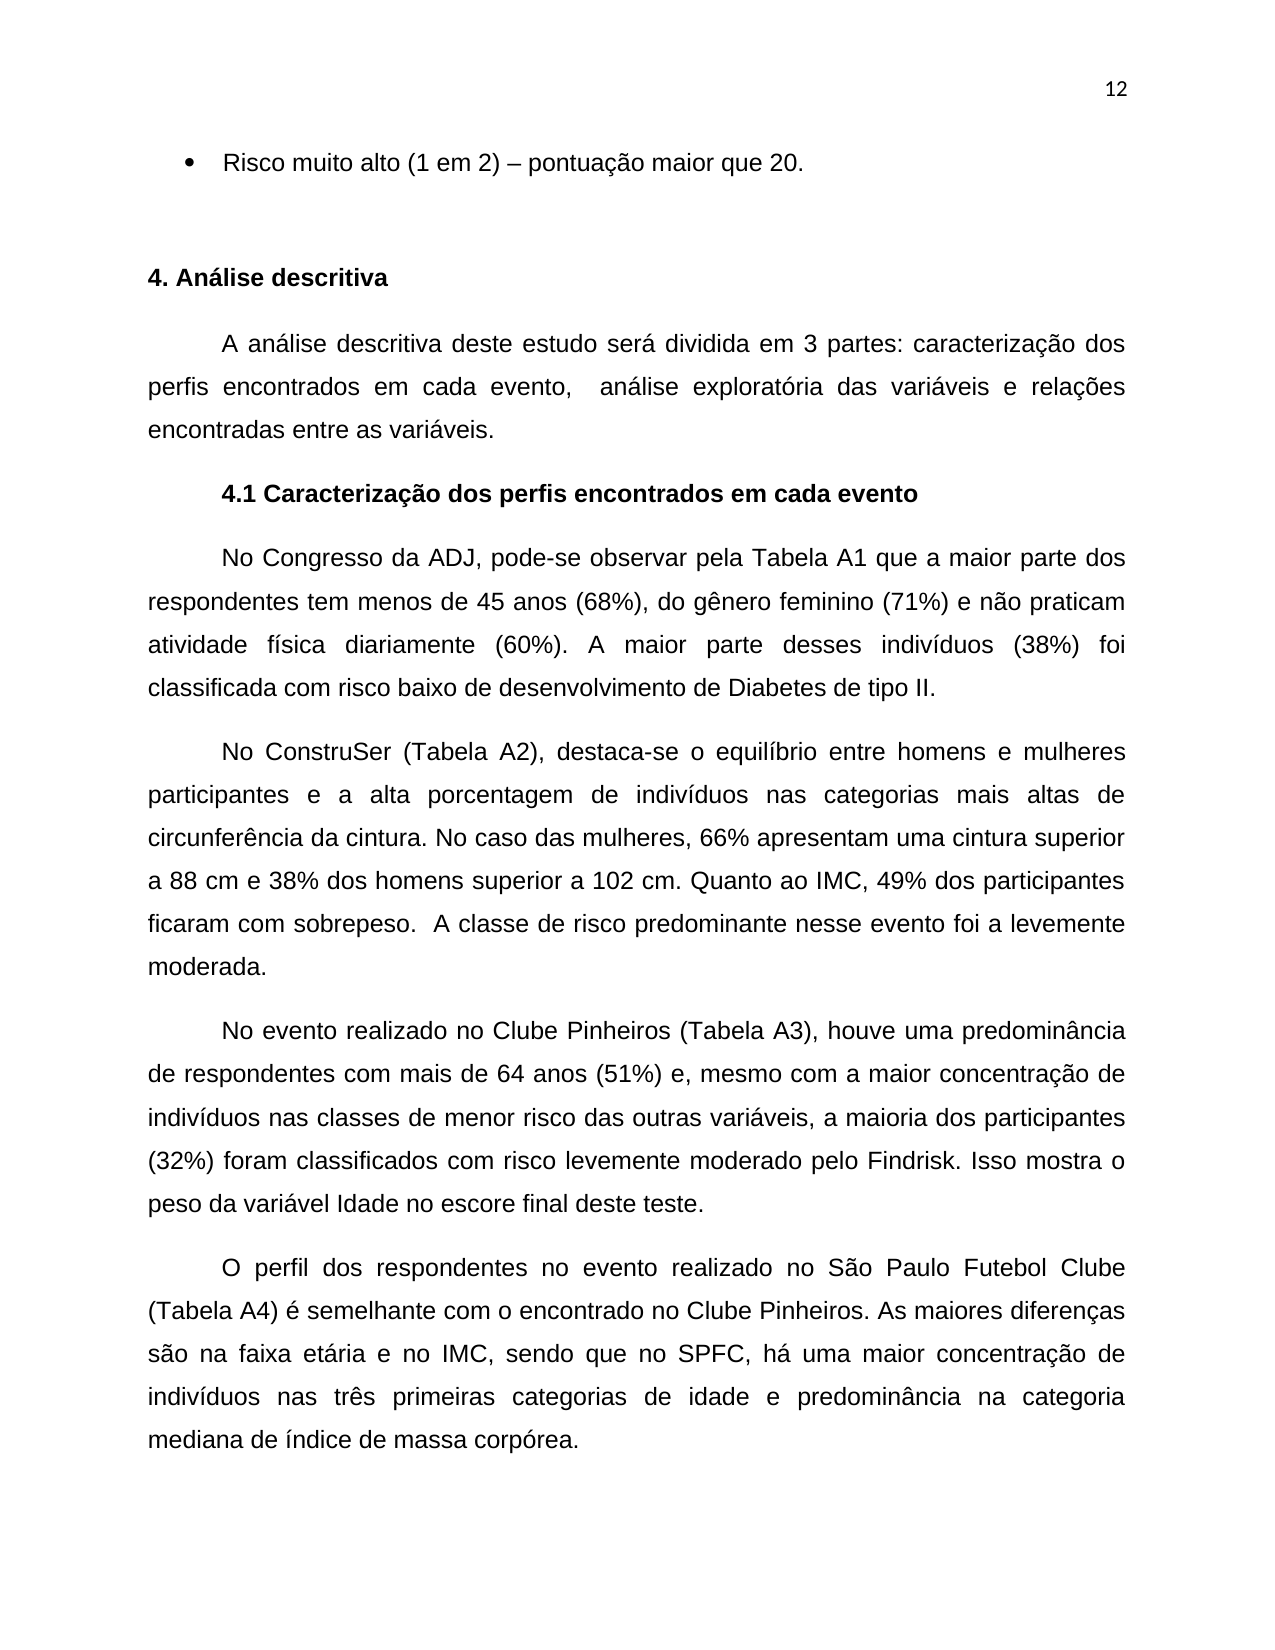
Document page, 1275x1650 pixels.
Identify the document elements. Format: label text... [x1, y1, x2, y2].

text No ConstruSer (Tabela A2), destaca-se o equilíbrio entre homens e mulheres participantes e a alta porcentagem de indivíduos nas categorias mais altas de circunferência da cintura. No caso das mulheres, 66% apresentam uma cintura superior a 88 cm e 38% dos homens superior a 102 cm. Quanto ao IMC, 49% dos participantes ficaram com sobrepeso. A classe de risco predominante nesse evento foi a levemente moderada. [148, 737, 1127, 981]
text O perfil dos respondentes no evento realizado no São Paulo Futebol Clube (Tabela A4) é semelhante com o encontrado no Clube Pinheiros. As maiores diferenças são na faixa etária e no IMC, sendo que no SPFC, há uma maior concentração de indivíduos nas três primeiras categorias de idade e predominância na categoria mediana de índice de massa corpórea. [148, 1253, 1127, 1454]
text No evento realizado no Clube Pinheiros (Tabela A3), houve uma predominância de respondentes com mais de 64 anos (51%) e, mesmo com a maior concentração de indivíduos nas classes de menor risco das outras variáveis, a maioria dos participantes (32%) foram classificados com risco levemente moderado pelo Findrisk. Isso mostra o peso da variável Idade no escore final deste teste. [148, 1016, 1127, 1218]
text A análise descritiva deste estudo será dividida em 3 partes: caracterização dos perfis encontrados em cada evento, análise exploratória das variáveis e relações encontradas entre as variáveis. [148, 329, 1127, 444]
text No Congresso da ADJ, pode-se observar pela Tabela A1 que a maior parte dos respondentes tem menos de 45 anos (68%), do gênero feminino (71%) e não praticam atividade física diariamente (60%). A maior parte desses indivíduos (38%) foi classificada com risco baixo de desenvolvimento de Diabetes de tipo II. [148, 543, 1127, 702]
text 4.1 Caracterização dos perfis encontrados em cada evento [148, 479, 1127, 508]
text 4. Análise descritiva [148, 220, 1127, 292]
list Risco muito alto (1 em 2) – pontuação maior que 20. [185, 148, 1127, 177]
